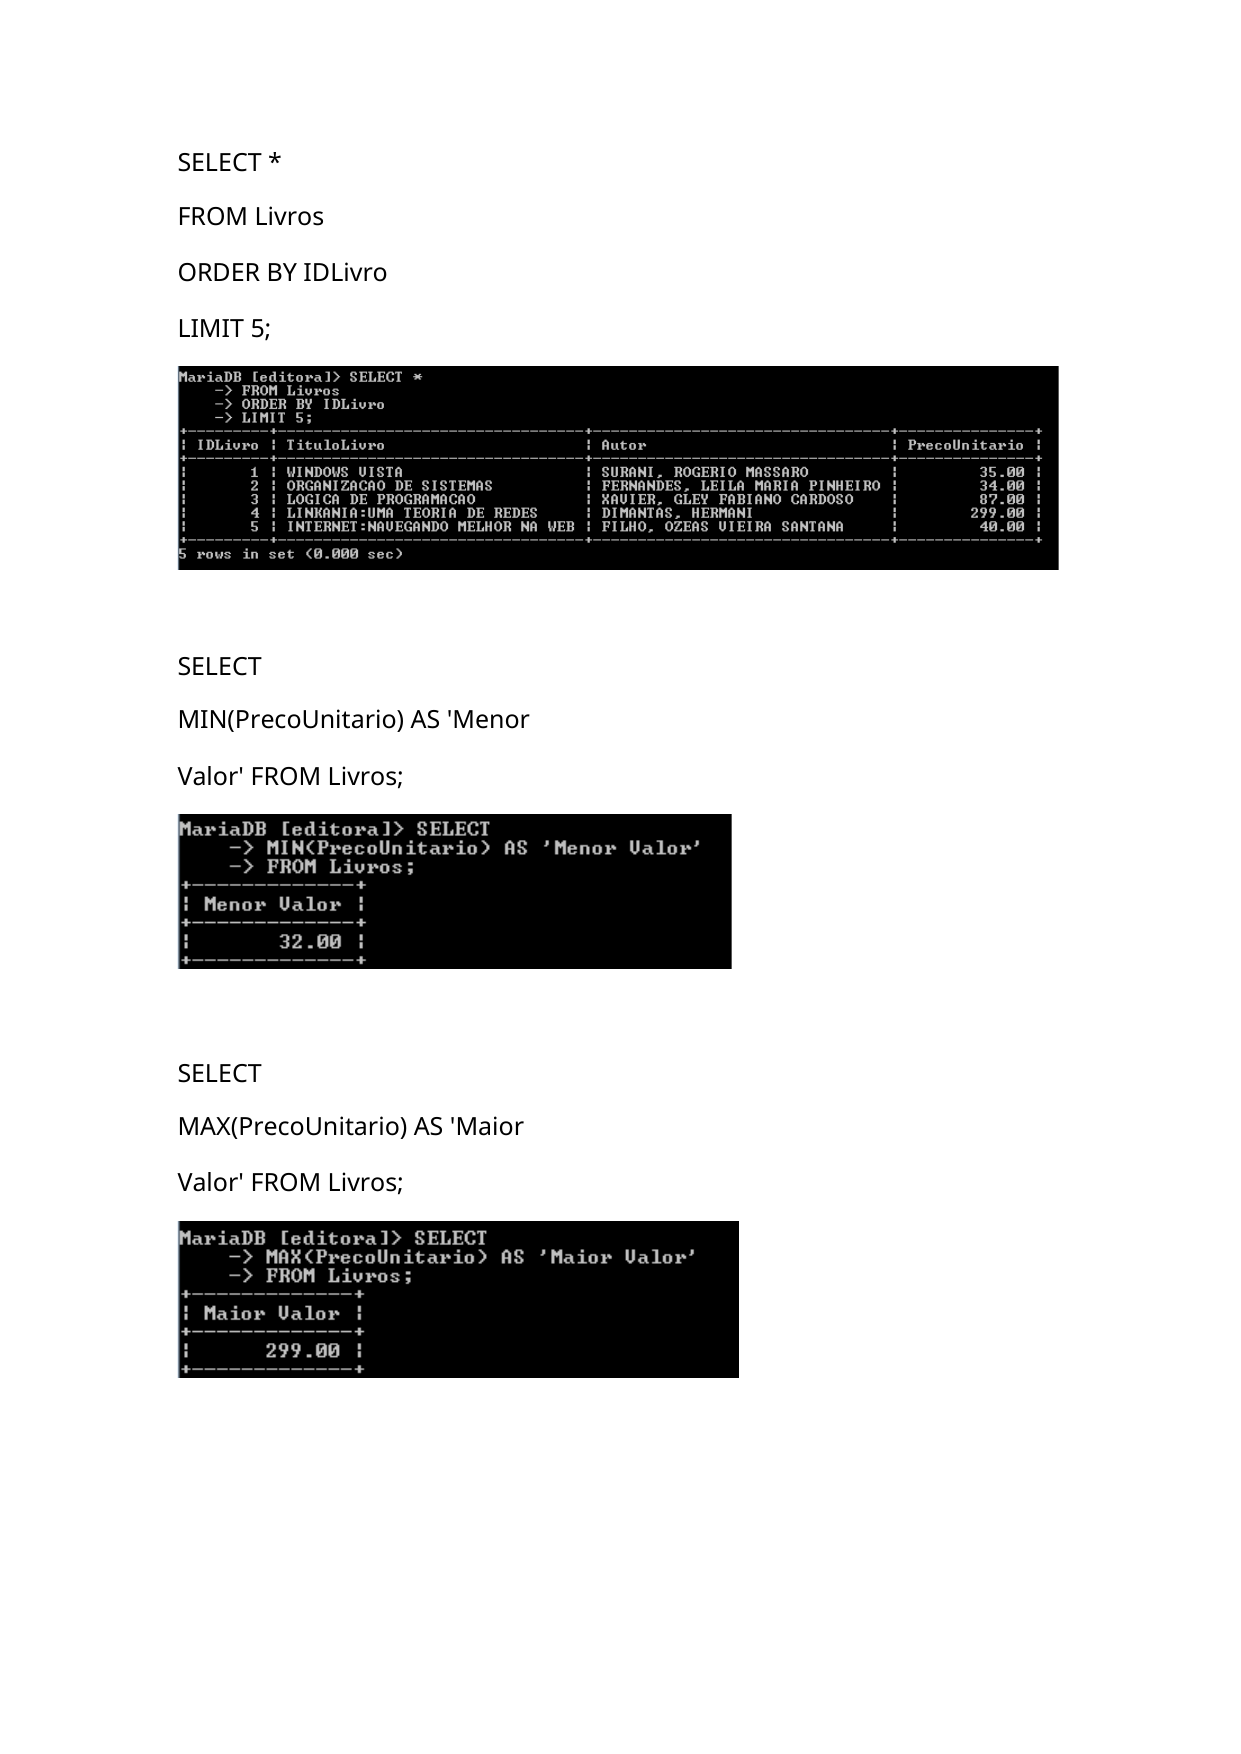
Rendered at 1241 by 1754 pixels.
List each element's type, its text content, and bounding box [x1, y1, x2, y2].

text SELECT [177, 649, 1073, 683]
picture [177, 1221, 739, 1378]
text SELECT [177, 1055, 1073, 1089]
text MAX(PrecoUnitario) AS 'Maior Valor' FROM Livros; [177, 1108, 586, 1198]
text FROM Livros ORDER BY IDLivro LIMIT 5; [177, 198, 396, 344]
text MIN(PrecoUnitario) AS 'Menor Valor' FROM Livros; [177, 702, 586, 792]
picture [177, 366, 1059, 570]
text SELECT * [177, 145, 1073, 179]
picture [177, 814, 732, 969]
